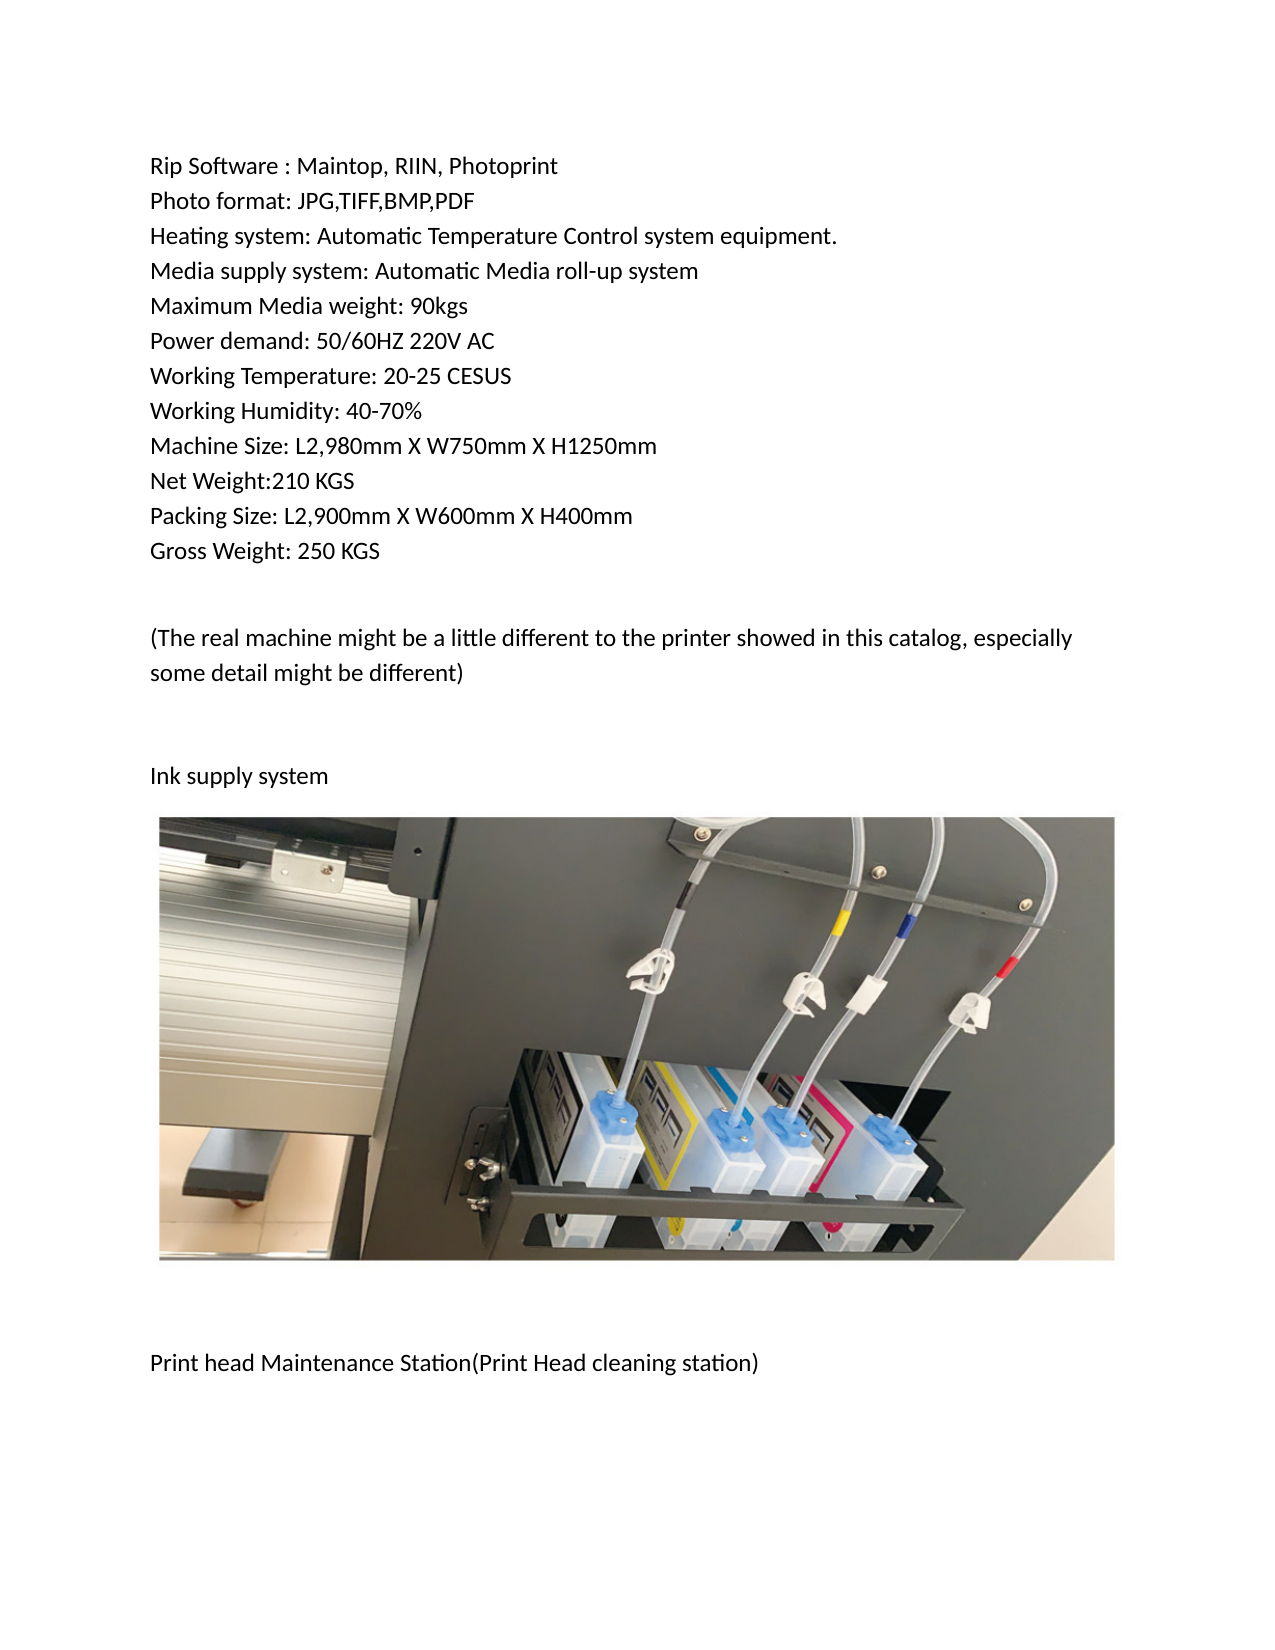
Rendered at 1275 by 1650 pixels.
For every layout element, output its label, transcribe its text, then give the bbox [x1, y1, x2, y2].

text Print head Maintenance Station(Print Head cleaning station) [150, 1347, 1125, 1377]
text Ink supply system [150, 760, 1125, 791]
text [150, 150, 1125, 601]
picture [150, 811, 1125, 1274]
text (The real machine might be a little different to the printer showed in this catalog, especially some detail might be different) [150, 622, 1125, 687]
